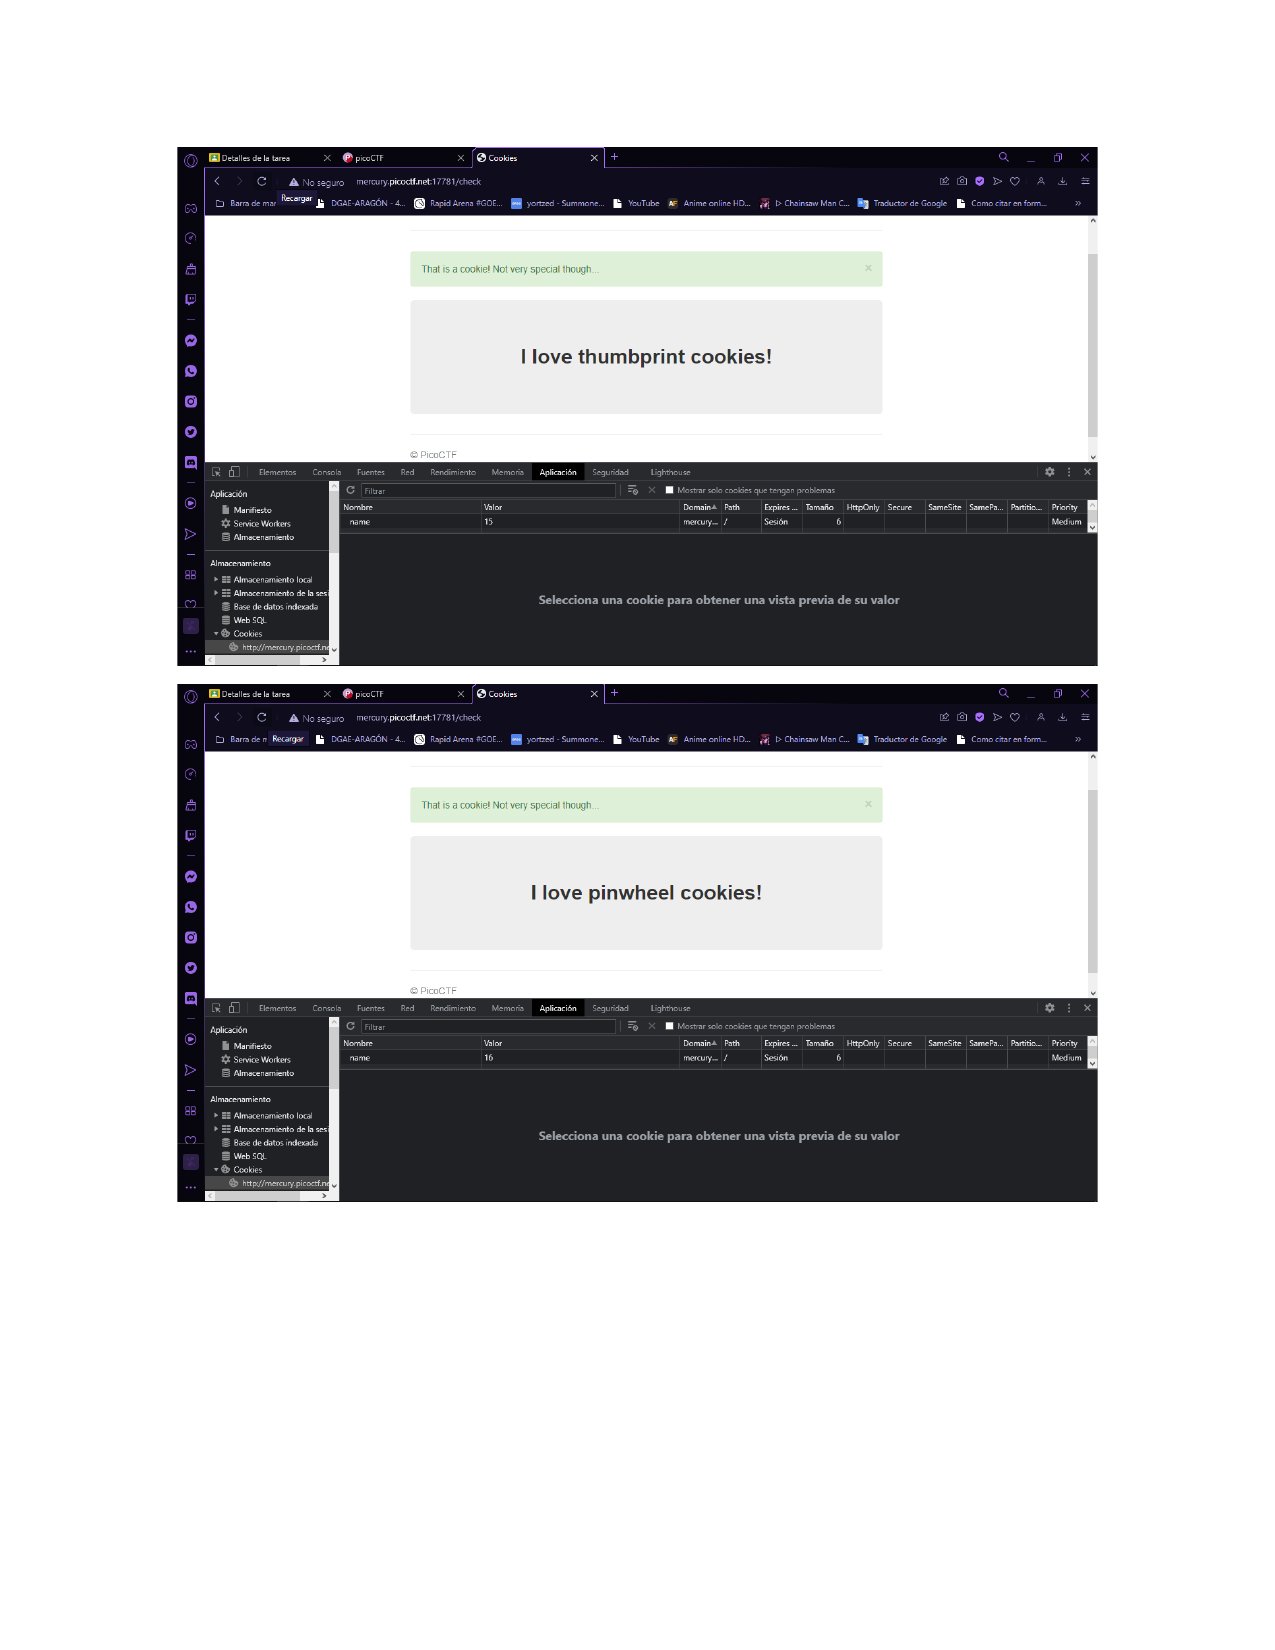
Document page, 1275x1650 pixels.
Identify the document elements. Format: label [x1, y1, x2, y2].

picture [177, 684, 1098, 1202]
picture [177, 147, 1098, 666]
